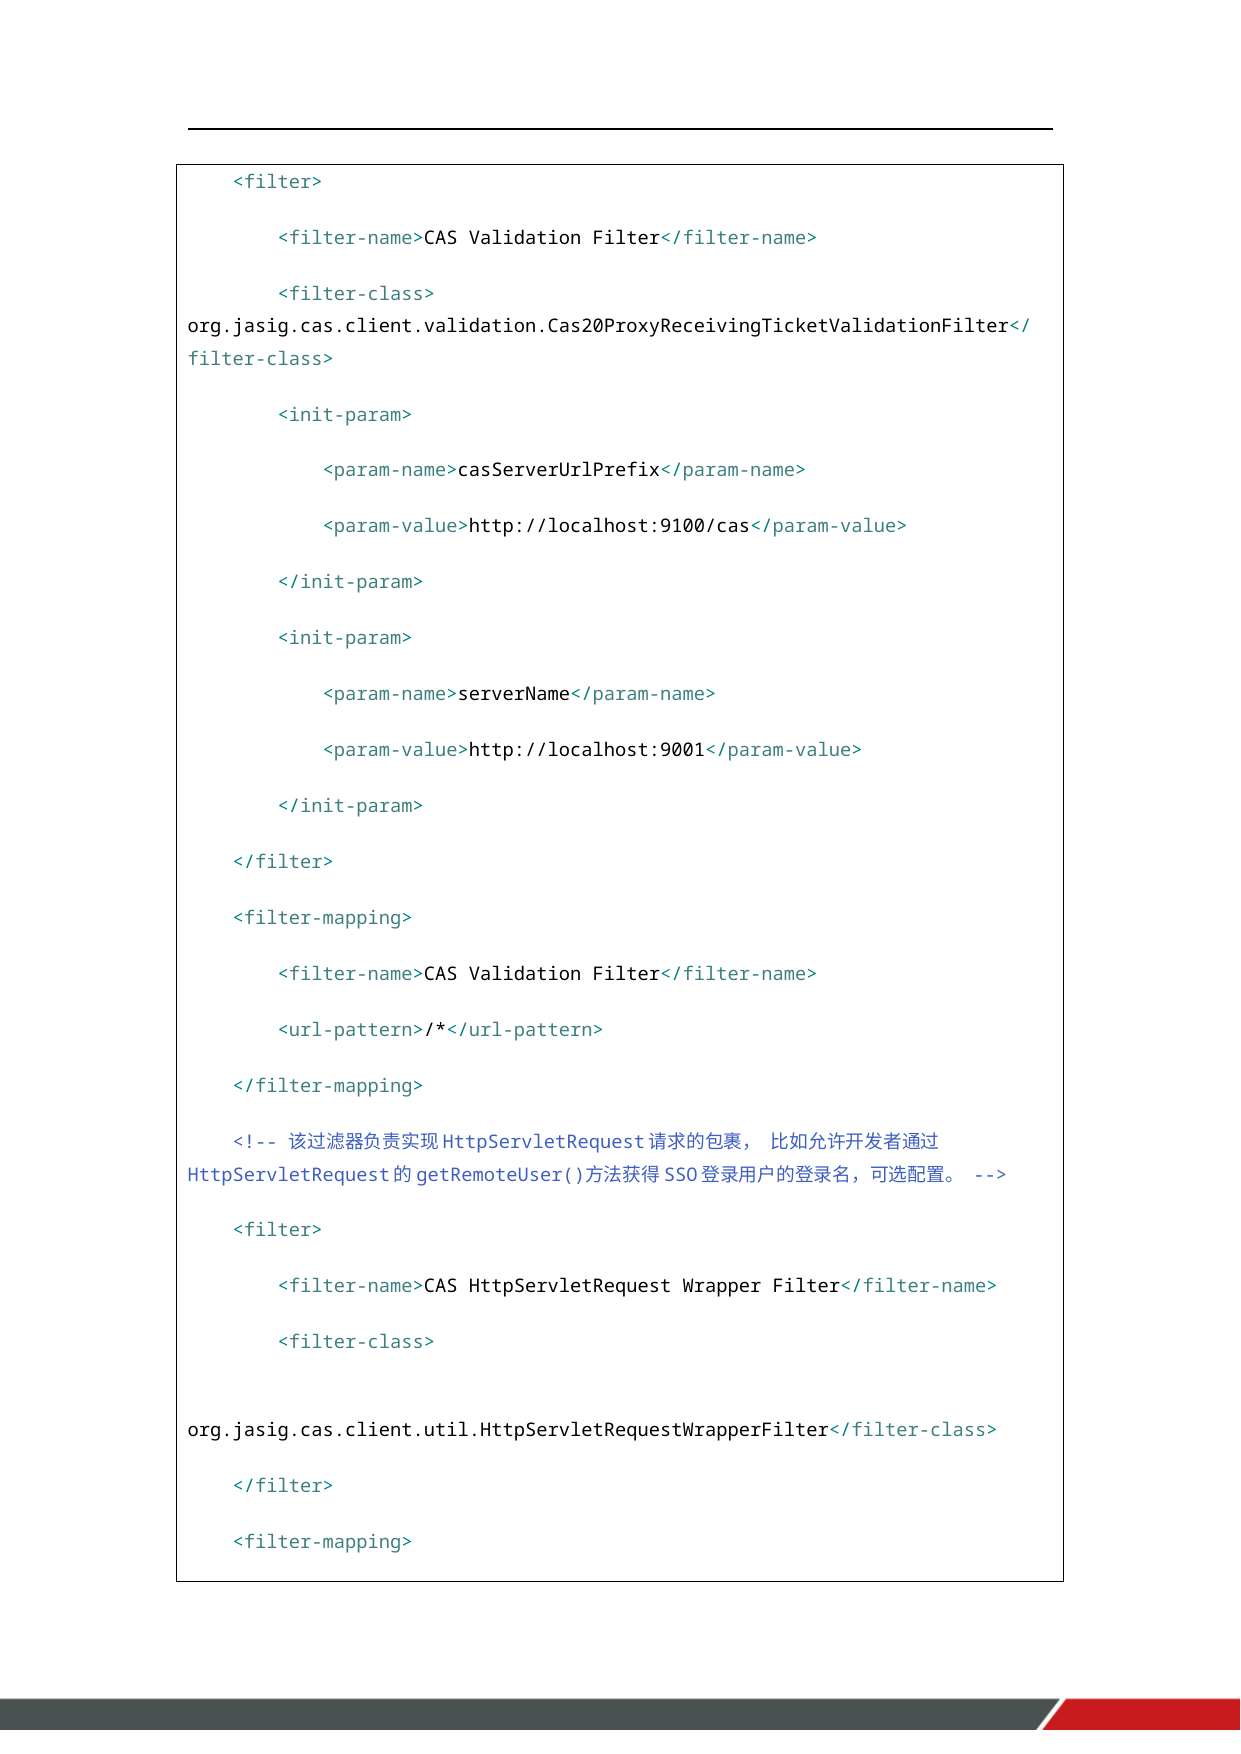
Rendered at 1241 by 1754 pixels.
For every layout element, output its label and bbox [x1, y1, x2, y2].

picture [0, 1639, 1241, 1730]
table_header [177, 165, 1063, 1581]
